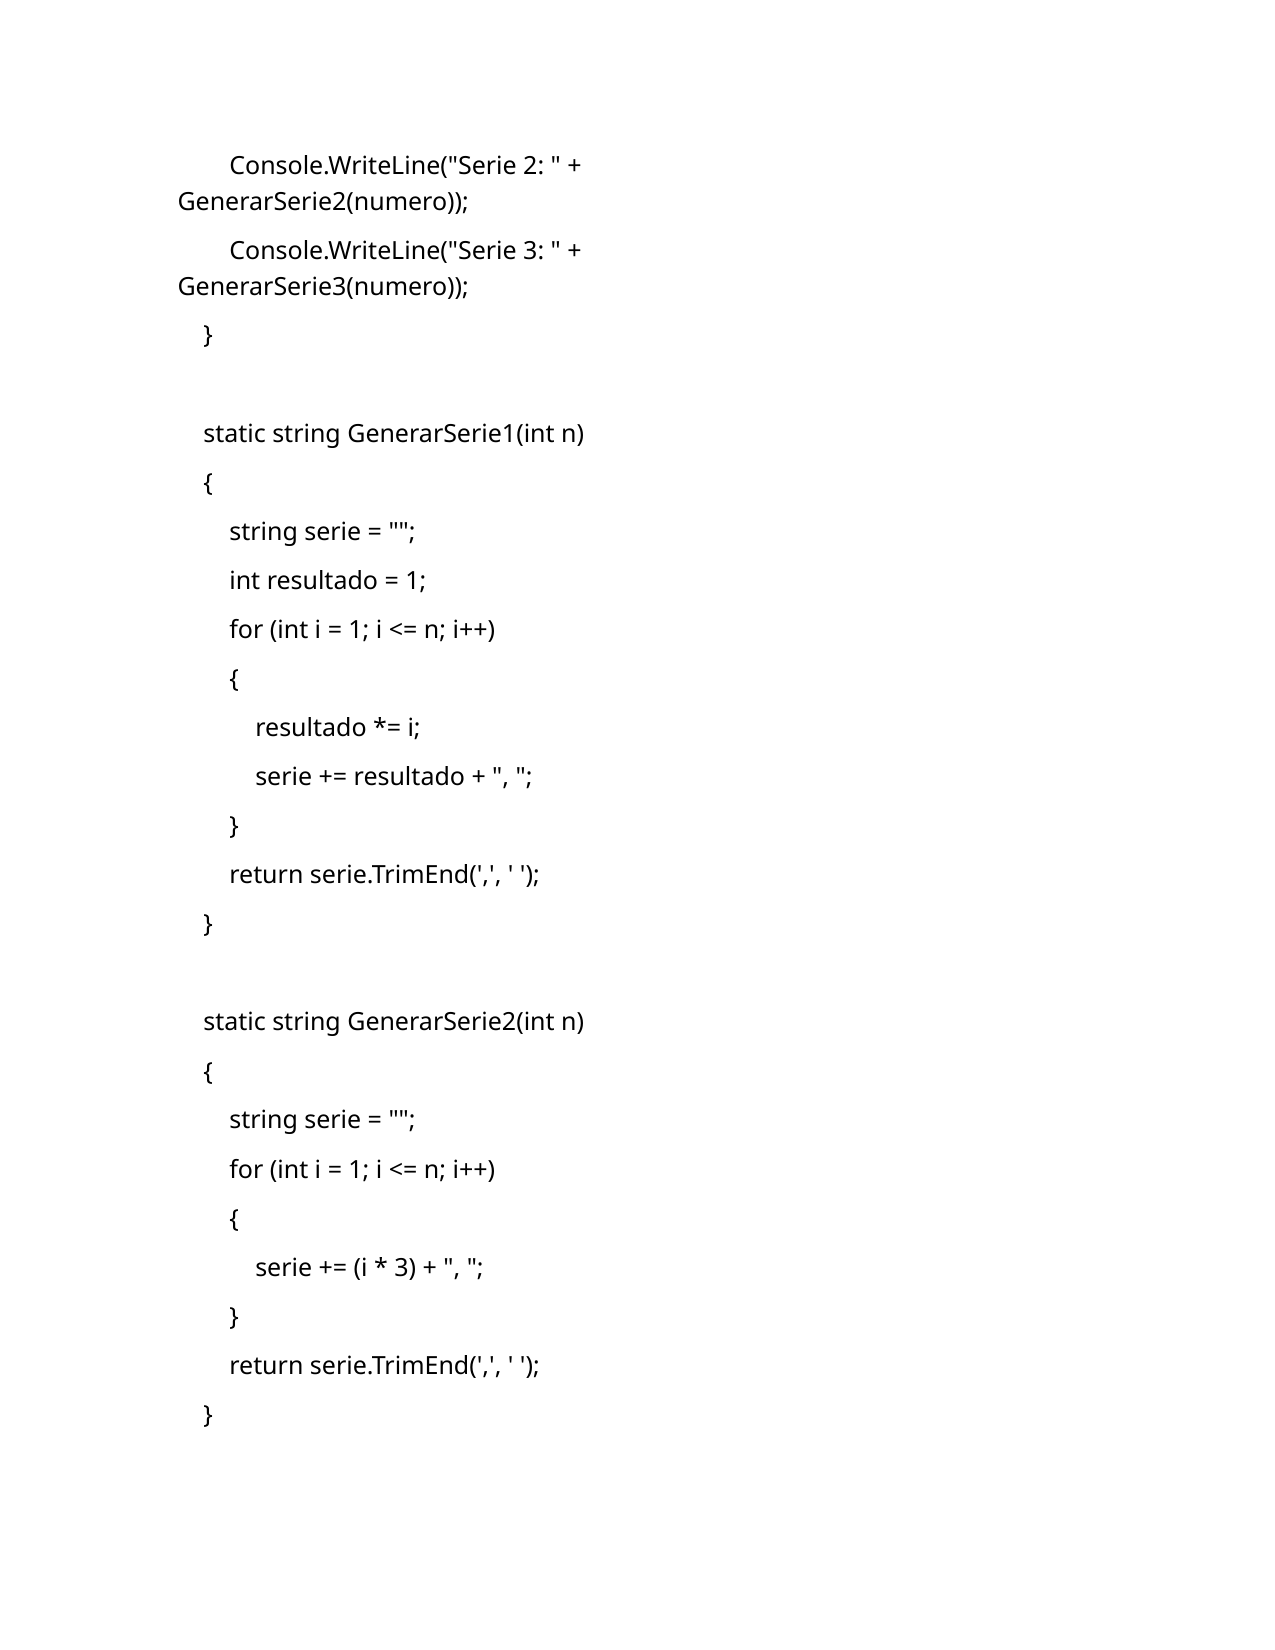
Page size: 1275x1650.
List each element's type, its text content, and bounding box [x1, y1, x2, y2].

text return serie.TrimEnd(',', ' '); [177, 857, 868, 891]
text { [177, 661, 868, 695]
text return serie.TrimEnd(',', ' '); [177, 1347, 868, 1382]
text } [177, 808, 868, 842]
text Console.WriteLine("Serie 3: " + GenerarSerie3(numero)); [177, 232, 868, 302]
text static string GenerarSerie1(int n) [177, 415, 868, 449]
text { [177, 1053, 868, 1087]
text string serie = ""; [177, 1102, 868, 1136]
text int resultado = 1; [177, 562, 868, 597]
text serie += resultado + ", "; [177, 759, 868, 793]
text } [177, 906, 868, 940]
text string serie = ""; [177, 513, 868, 547]
text static string GenerarSerie2(int n) [177, 1004, 868, 1038]
text } [177, 317, 868, 351]
text } [177, 1298, 868, 1332]
text { [177, 1200, 868, 1234]
text for (int i = 1; i <= n; i++) [177, 1151, 868, 1185]
text resultado *= i; [177, 710, 868, 744]
text for (int i = 1; i <= n; i++) [177, 612, 868, 646]
text } [177, 1397, 868, 1431]
text Console.WriteLine("Serie 2: " + GenerarSerie2(numero)); [177, 148, 868, 217]
text serie += (i * 3) + ", "; [177, 1249, 868, 1283]
text { [177, 464, 868, 498]
